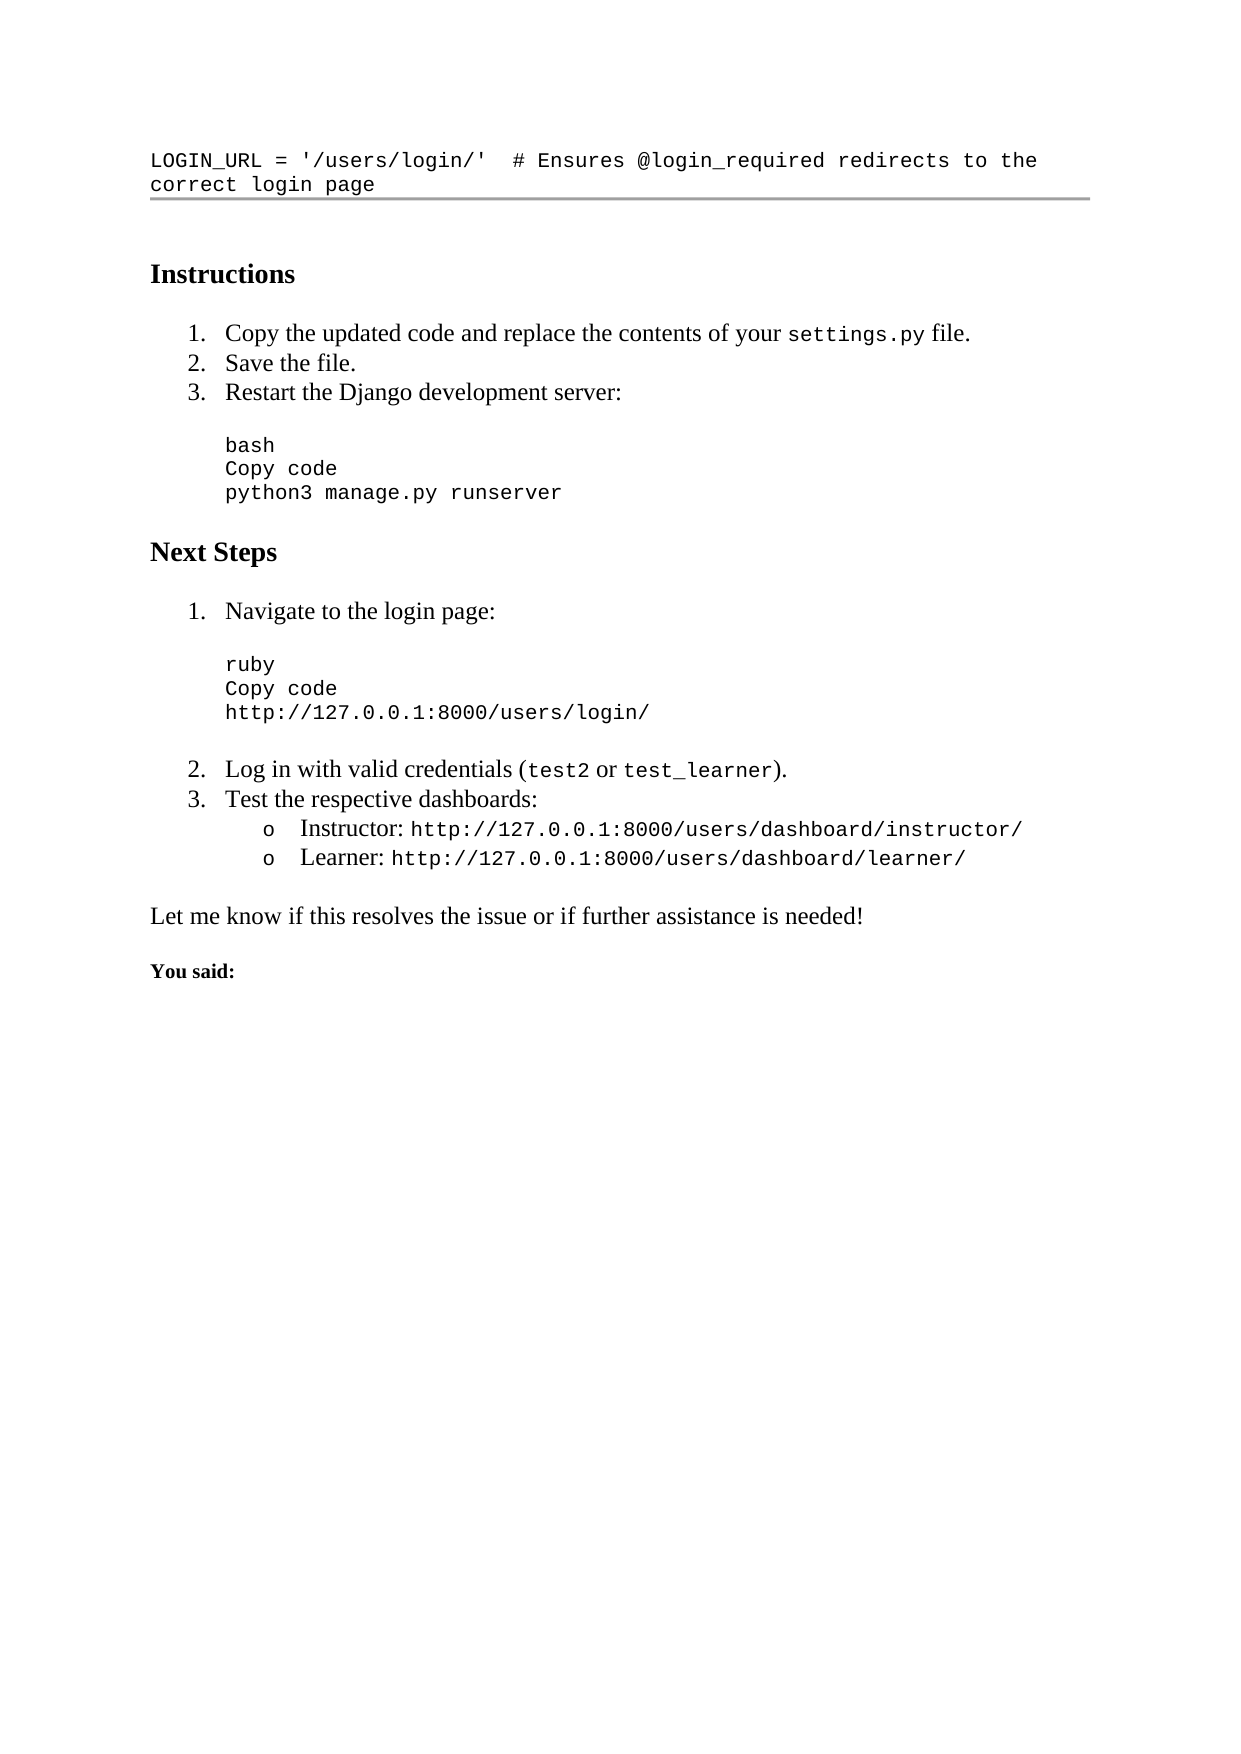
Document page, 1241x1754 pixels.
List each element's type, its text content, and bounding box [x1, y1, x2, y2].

list Learner: http://127.0.0.1:8000/users/dashboard/learner/ [262, 842, 1090, 872]
list Copy the updated code and replace the contents of your settings.py file. [187, 318, 1090, 348]
text python3 manage.py runserver [225, 482, 1090, 506]
list Restart the Django development server: [187, 377, 1090, 406]
text Copy code [225, 678, 1090, 702]
text ruby [225, 654, 1090, 678]
text Next Steps [150, 535, 1090, 567]
text Instructions [150, 257, 1090, 289]
list Instructor: http://127.0.0.1:8000/users/dashboard/instructor/ [262, 813, 1090, 842]
text bash [225, 435, 1090, 458]
text Copy code [225, 458, 1090, 482]
text LOGIN_URL = '/users/login/' # Ensures @login_required redirects to the correct login page [150, 150, 1090, 197]
list Test the respective dashboards: [187, 784, 1090, 813]
text You said: [150, 959, 1090, 983]
text http://127.0.0.1:8000/users/login/ [225, 702, 1090, 725]
list Navigate to the login page: [187, 596, 1090, 625]
list Log in with valid credentials (test2 or test_learner). [187, 754, 1090, 784]
text Let me know if this resolves the issue or if further assistance is needed! [150, 901, 1090, 930]
list Save the file. [187, 348, 1090, 377]
